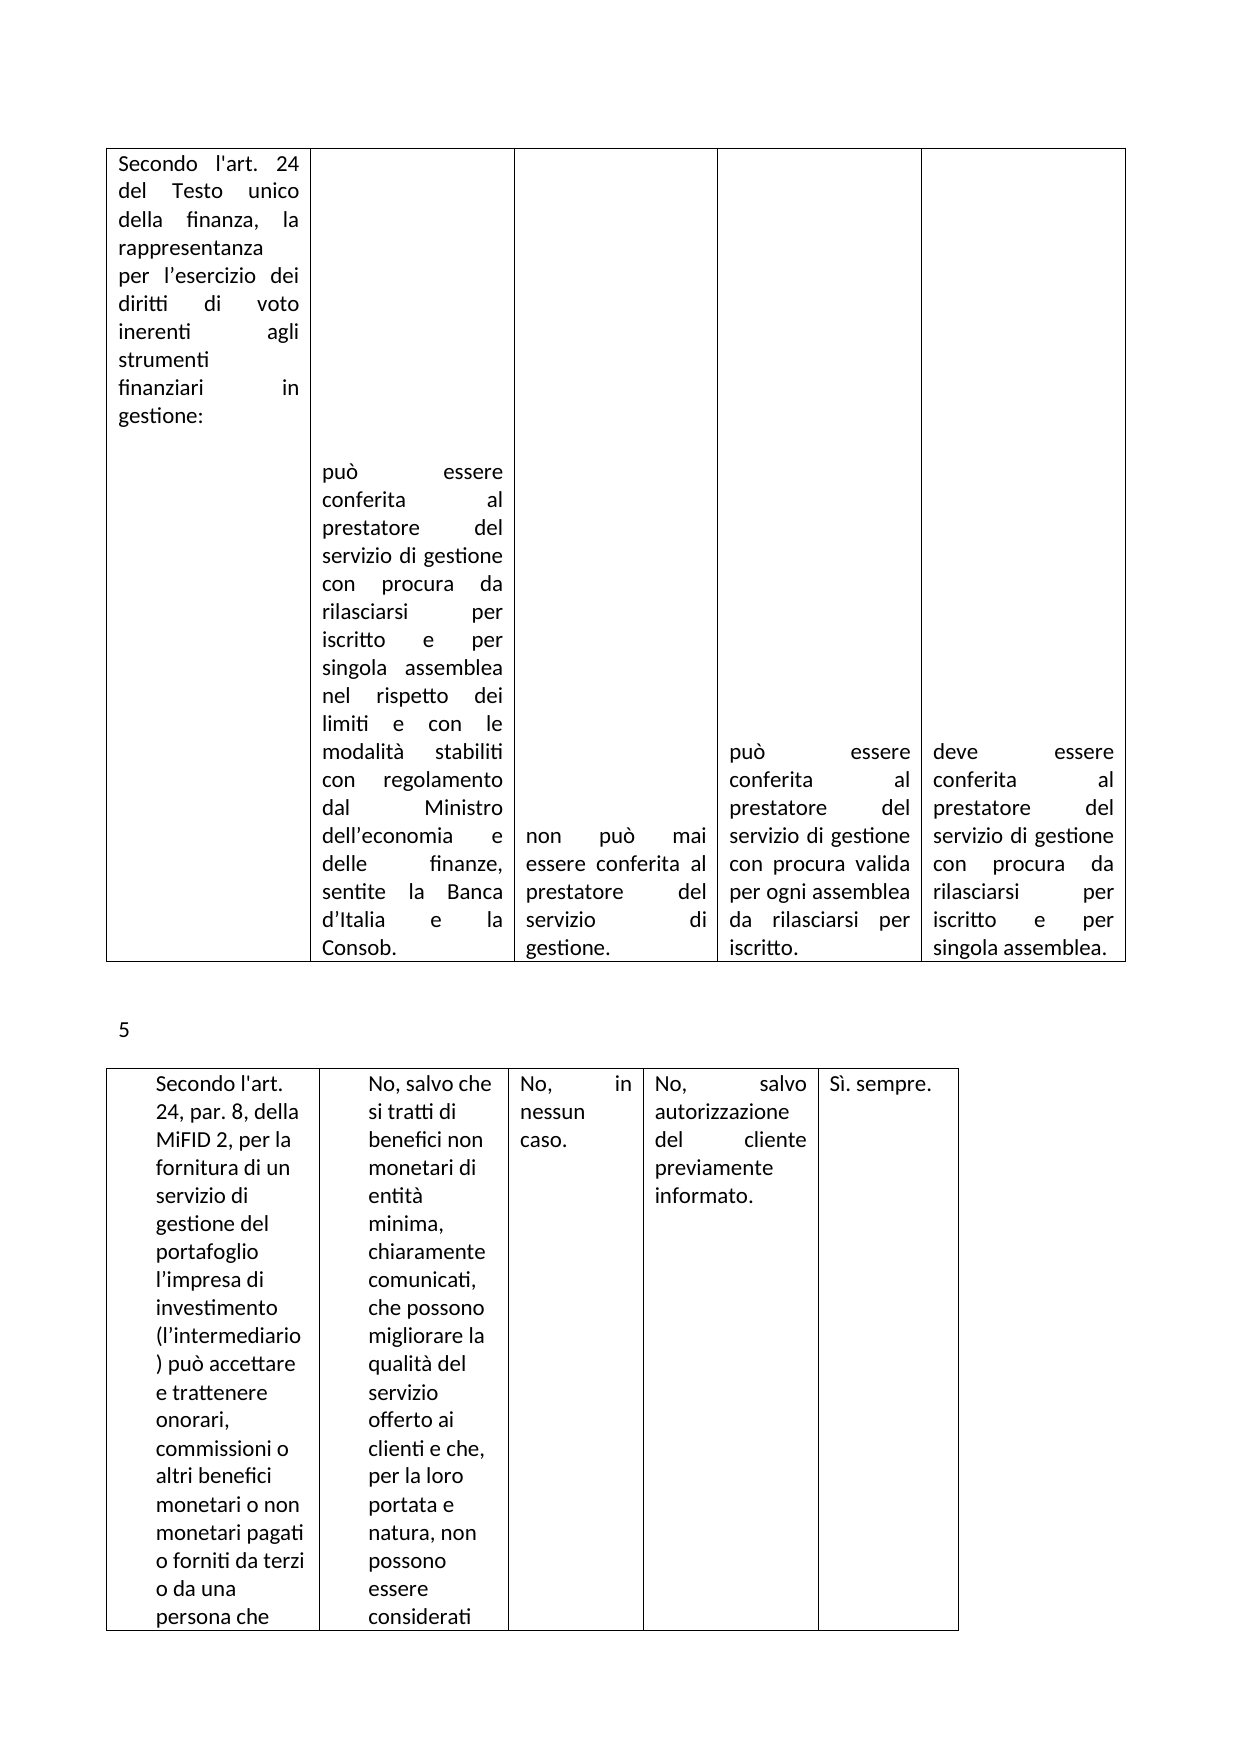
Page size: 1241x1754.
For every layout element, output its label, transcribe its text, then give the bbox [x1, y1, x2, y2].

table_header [107, 1069, 319, 1630]
table_header può essere conferita al prestatore del servizio di gestione con procura valida per ogni assemblea da rilasciarsi per iscritto. [718, 149, 921, 961]
text 5 [118, 1015, 1122, 1043]
table_header può essere conferita al prestatore del servizio di gestione con procura da rilasciarsi per iscritto e per singola assemblea nel rispetto dei limiti e con le modalità stabiliti con regolamento dal Ministro dell’economia e delle finanze, sentite la Banca d’Italia e la Consob. [311, 149, 514, 961]
table_header non può mai essere conferita al prestatore del servizio di gestione. [515, 149, 717, 961]
table_header deve essere conferita al prestatore del servizio di gestione con procura da rilasciarsi per iscritto e per singola assemblea. [922, 149, 1125, 961]
table_header No, in nessun caso. [509, 1069, 643, 1630]
table_header Secondo l'art. 24 del Testo unico della finanza, la rappresentanza per l’esercizio dei diritti di voto inerenti agli strumenti finanziari in gestione: [107, 149, 310, 961]
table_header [644, 1069, 818, 1630]
table_header Sì. sempre. [819, 1069, 958, 1630]
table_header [320, 1069, 508, 1630]
